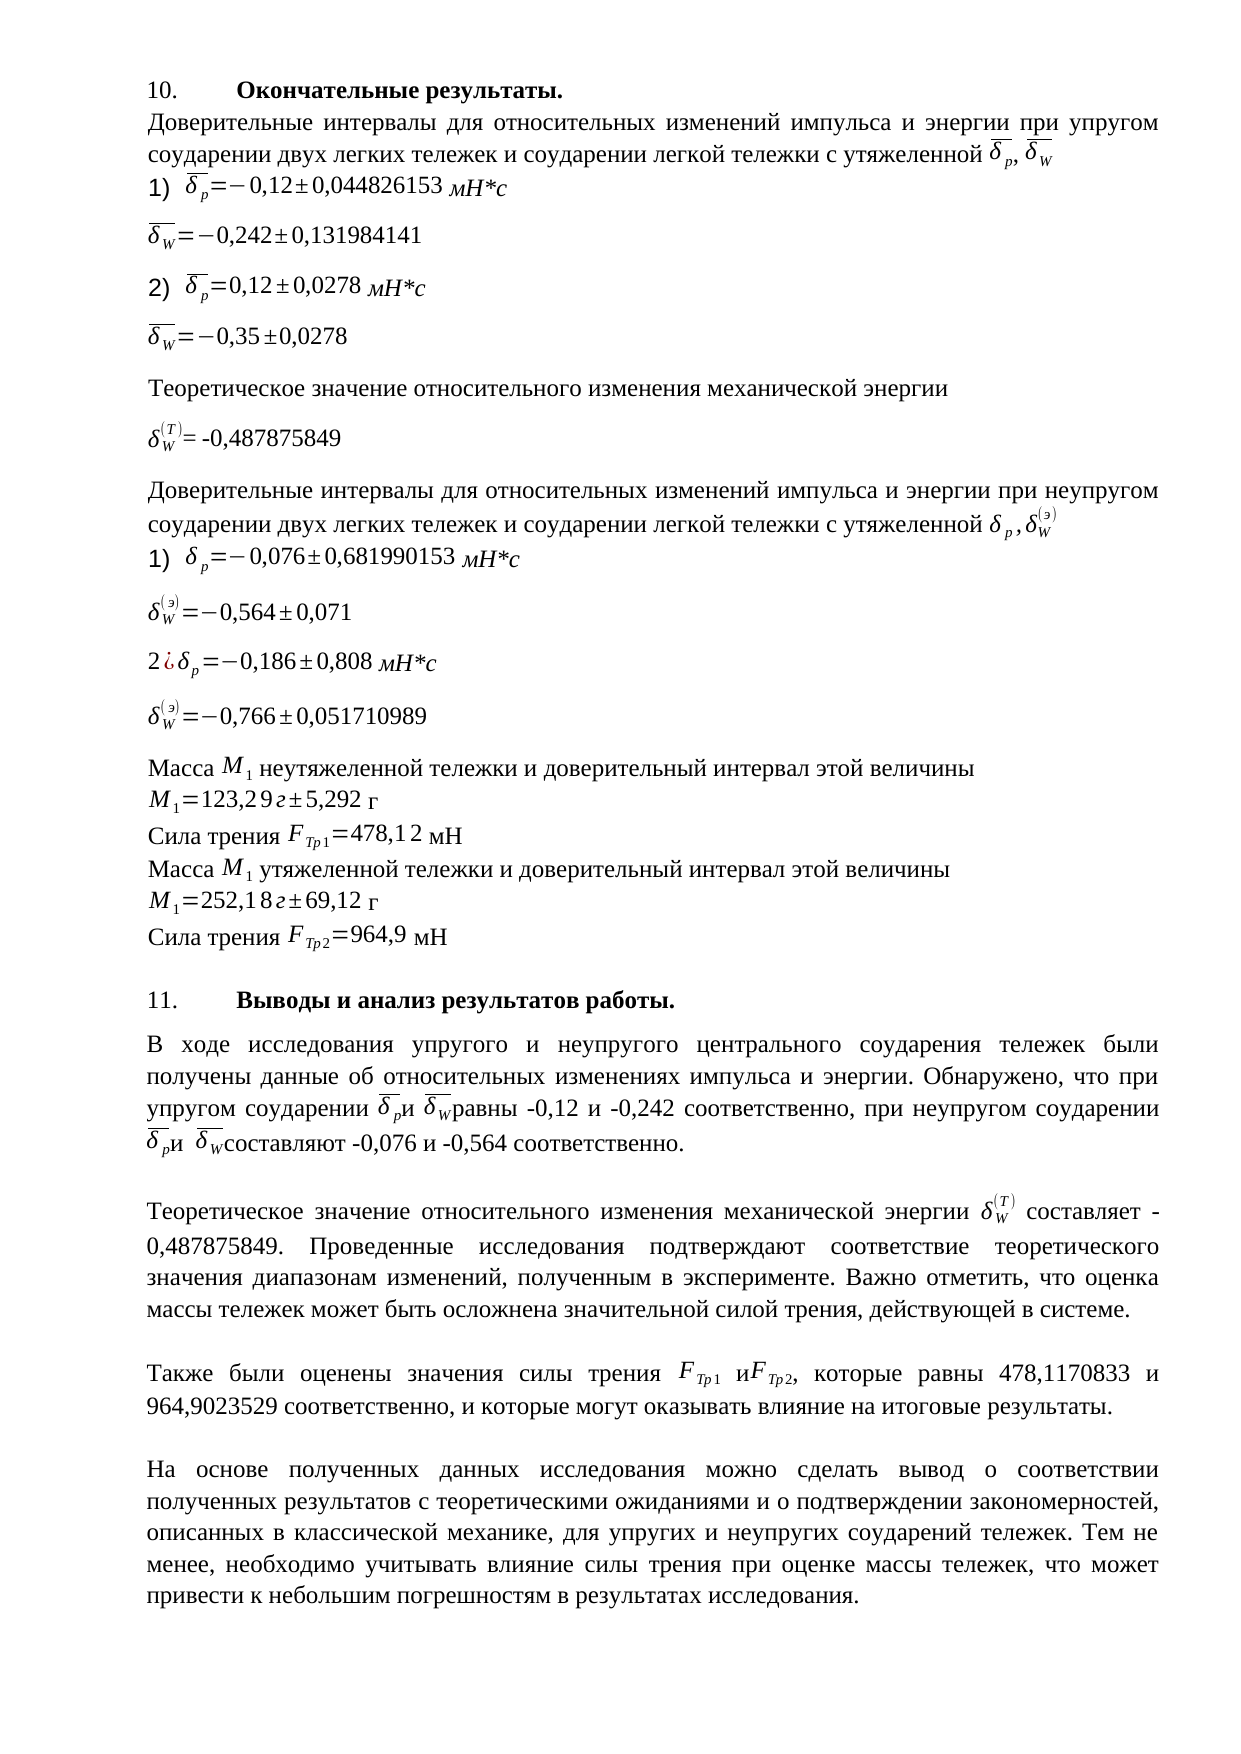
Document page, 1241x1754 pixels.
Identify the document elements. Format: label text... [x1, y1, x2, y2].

text Доверительные интервалы для относительных изменений импульса и энергии при неупругом соударении двух легких тележек и соударении легкой тележки с утяжеленной [148, 475, 1160, 541]
list мН*с [148, 272, 1160, 303]
list мН*с [148, 543, 1160, 574]
list мН*с [148, 172, 1160, 203]
text = -0,487875849 [89, 421, 1160, 456]
text Теоретическое значение относительного изменения механической энергии [89, 373, 1160, 402]
text Сила трения мН [148, 819, 1160, 851]
text Масса неутяжеленной тележки и доверительный интервал этой величины [148, 752, 1160, 783]
list В ходе исследования упругого и неупругого центрального соударения тележек были получены данные об относительных изменениях импульса и энергии. Обнаружено, что при упругом соударении и равны -0,12 и -0,242 соответственно, при неупругом соударении и составляют -0,076 и -0,564 соответственно. [146, 1029, 1160, 1158]
list Также были оценены значения силы трения и, которые равны 478,1170833 и 964,9023529 соответственно, и которые могут оказывать влияние на итоговые результаты. [146, 1357, 1160, 1420]
list На основе полученных данных исследования можно сделать вывод о соответствии полученных результатов с теоретическими ожиданиями и о подтверждении закономерностей, описанных в классической механике, для упругих и неупругих соударений тележек. Тем не менее, необходимо учитывать влияние силы трения при оценке массы тележек, что может привести к небольшим погрешностям в результатах исследования. [146, 1454, 1160, 1609]
text г [148, 786, 1160, 817]
list Окончательные результаты. [146, 75, 1160, 104]
list Выводы и анализ результатов работы. [147, 985, 1160, 1014]
list Теоретическое значение относительного изменения механической энергии составляет -0,487875849. Проведенные исследования подтверждают соответствие теоретического значения диапазонам изменений, полученным в эксперименте. Важно отметить, что оценка массы тележек может быть осложнена значительной силой трения, действующей в системе. [146, 1193, 1160, 1323]
text Масса утяжеленной тележки и доверительный интервал этой величины [148, 853, 1160, 884]
text Доверительные интервалы для относительных изменений импульса и энергии при упругом соударении двух легких тележек и соударении легкой тележки с утяжеленной , [148, 107, 1160, 169]
text Сила трения мН [148, 920, 1160, 952]
text мН*с [89, 648, 1160, 679]
text г [148, 887, 1160, 918]
